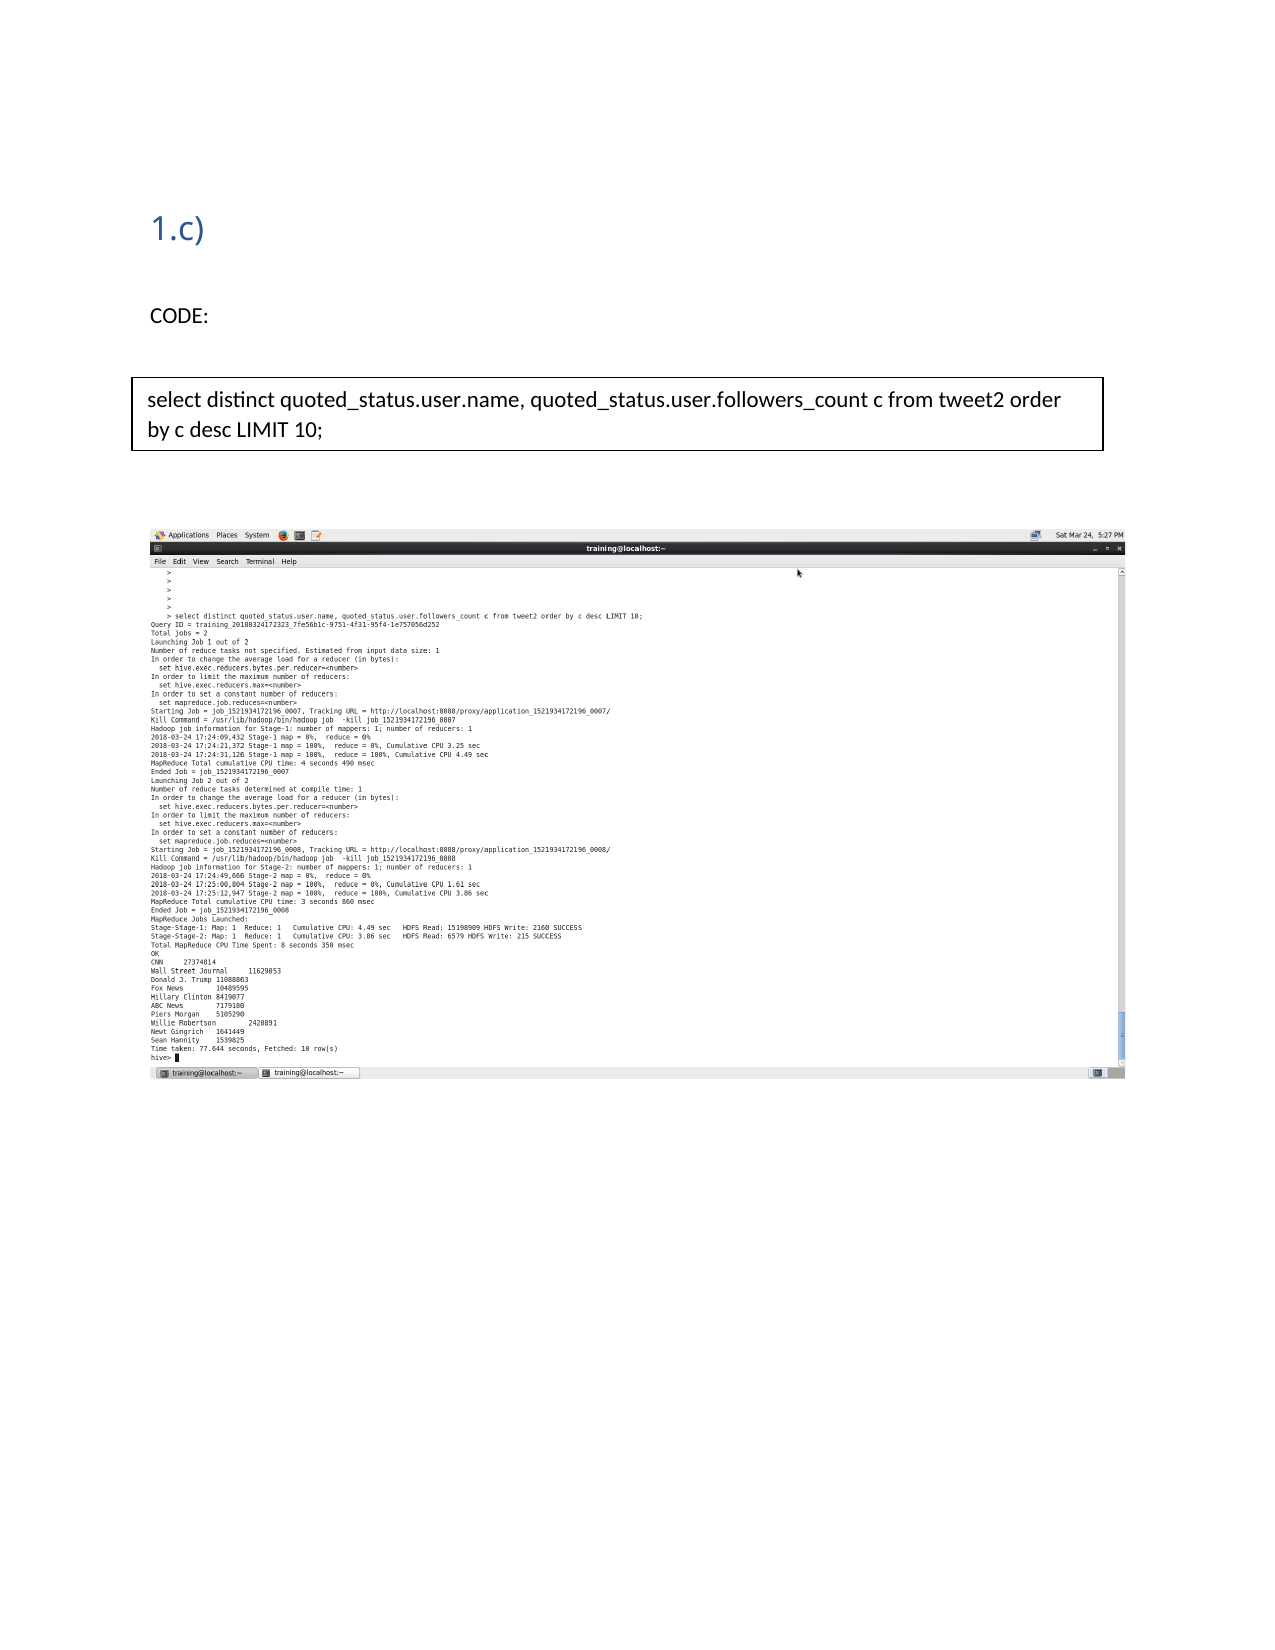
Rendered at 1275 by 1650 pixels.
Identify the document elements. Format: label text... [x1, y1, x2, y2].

text CODE: [150, 301, 1125, 329]
picture [150, 529, 1125, 1079]
subtitle 1.c) [150, 205, 1125, 251]
